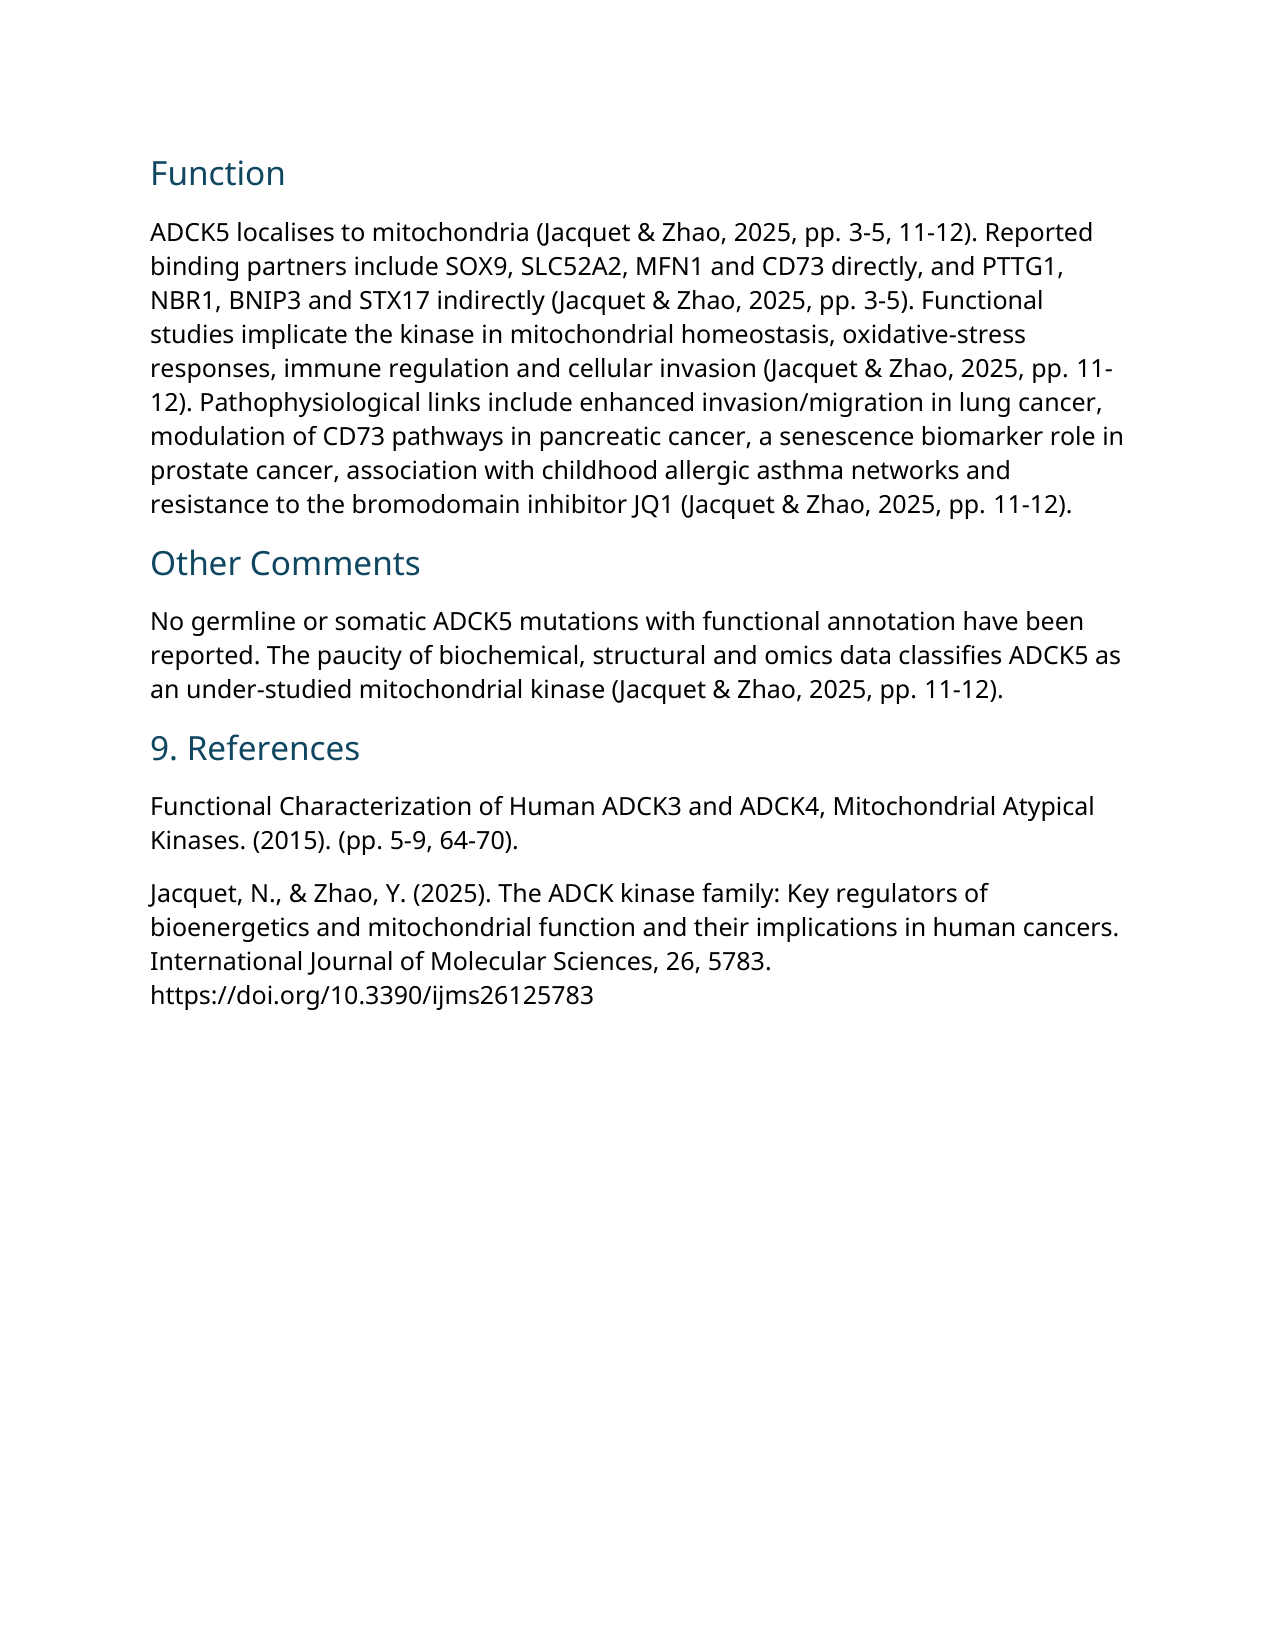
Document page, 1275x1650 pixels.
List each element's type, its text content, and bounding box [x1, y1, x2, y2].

text No germline or somatic ADCK5 mutations with functional annotation have been reported. The paucity of biochemical, structural and omics data classifies ADCK5 as an under-studied mitochondrial kinase (Jacquet & Zhao, 2025, pp. 11-12). [150, 604, 1125, 706]
subtitle Other Comments [150, 539, 1125, 585]
text Jacquet, N., & Zhao, Y. (2025). The ADCK kinase family: Key regulators of bioenergetics and mitochondrial function and their implications in human cancers. International Journal of Molecular Sciences, 26, 5783. https://doi.org/10.3390/ijms26125783 [150, 876, 1125, 1012]
subtitle Function [150, 150, 1125, 195]
subtitle 9. References [150, 724, 1125, 770]
text Functional Characterization of Human ADCK3 and ADCK4, Mitochondrial Atypical Kinases. (2015). (pp. 5-9, 64-70). [150, 789, 1125, 857]
text ADCK5 localises to mitochondria (Jacquet & Zhao, 2025, pp. 3-5, 11-12). Reported binding partners include SOX9, SLC52A2, MFN1 and CD73 directly, and PTTG1, NBR1, BNIP3 and STX17 indirectly (Jacquet & Zhao, 2025, pp. 3-5). Functional studies implicate the kinase in mitochondrial homeostasis, oxidative-stress responses, immune regulation and cellular invasion (Jacquet & Zhao, 2025, pp. 11-12). Pathophysiological links include enhanced invasion/migration in lung cancer, modulation of CD73 pathways in pancreatic cancer, a senescence biomarker role in prostate cancer, association with childhood allergic asthma networks and resistance to the bromodomain inhibitor JQ1 (Jacquet & Zhao, 2025, pp. 11-12). [150, 214, 1125, 521]
